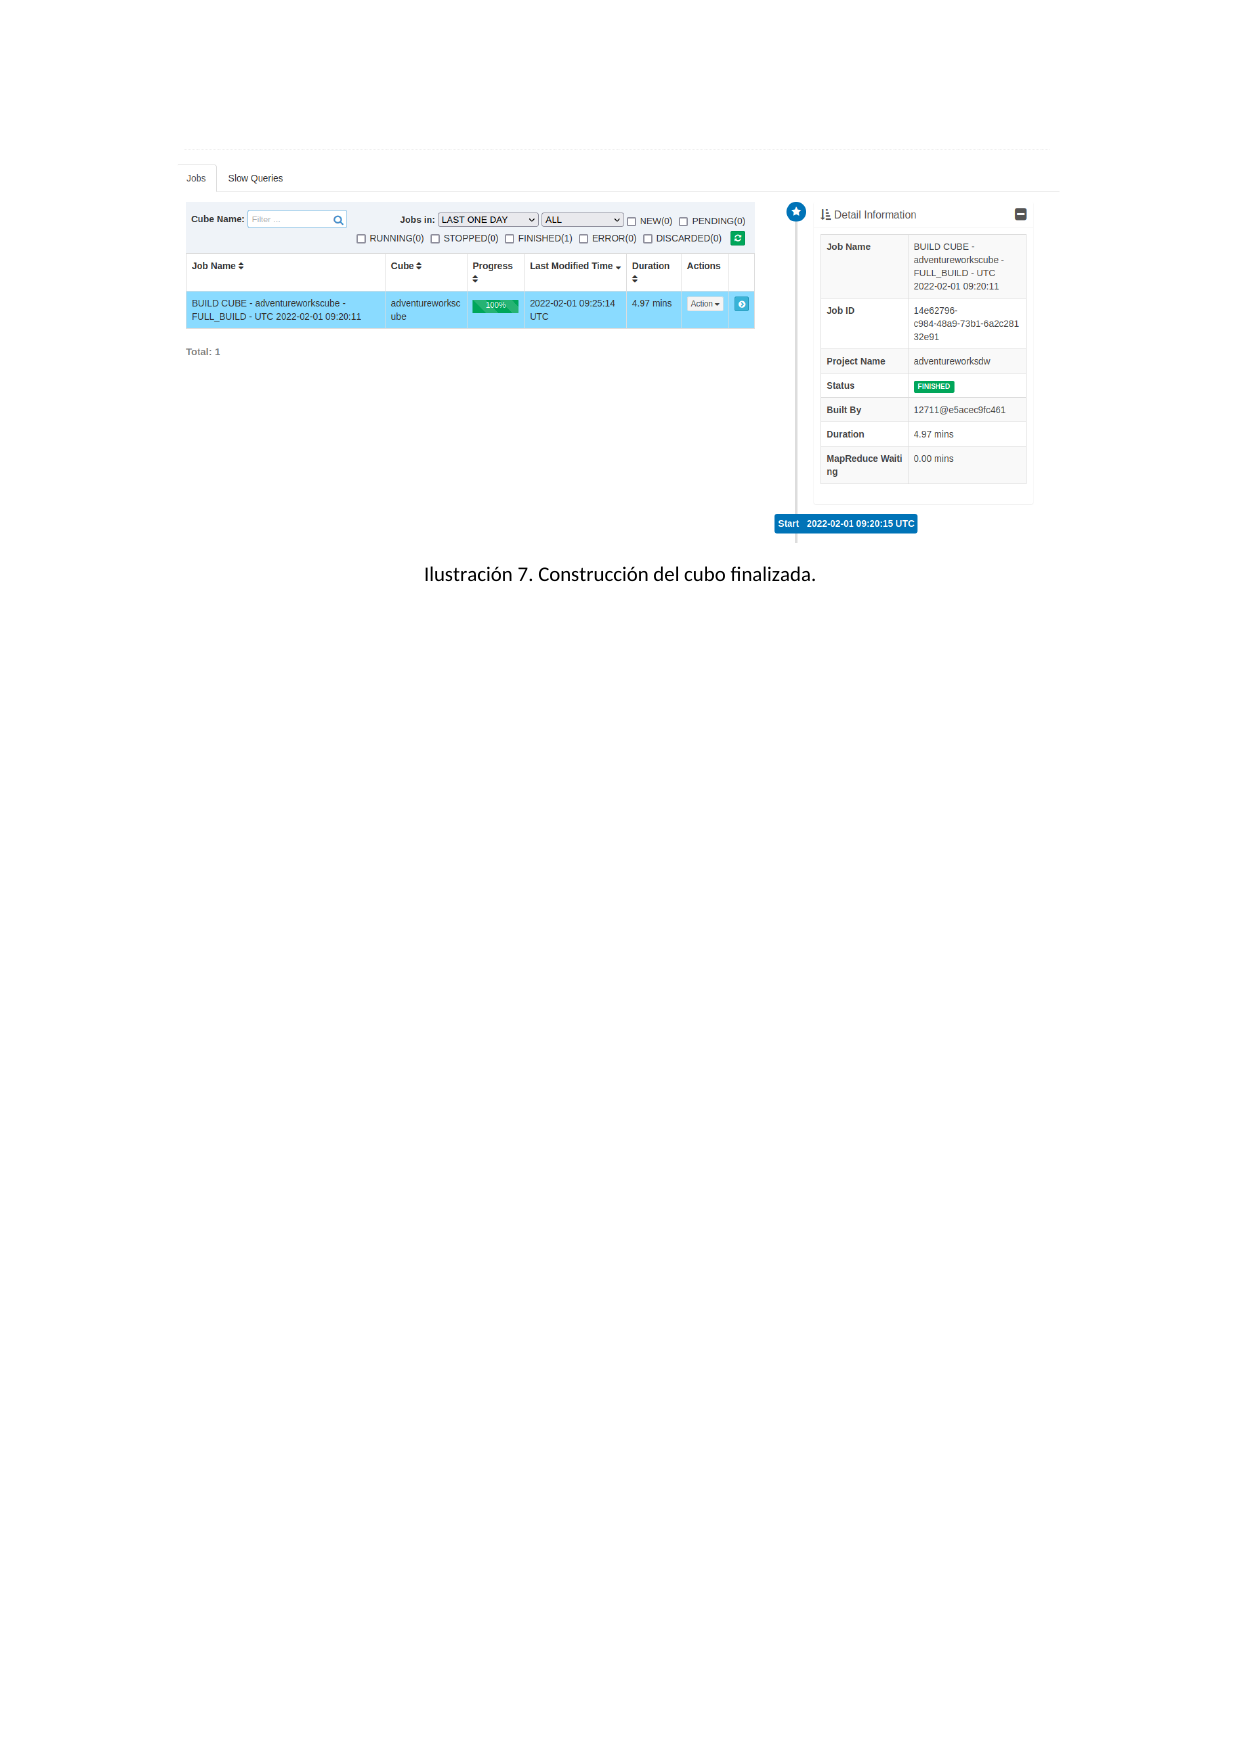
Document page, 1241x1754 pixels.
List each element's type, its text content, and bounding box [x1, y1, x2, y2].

text Ilustración 7. Construcción del cubo finalizada. [177, 561, 1063, 586]
picture [177, 147, 1063, 543]
